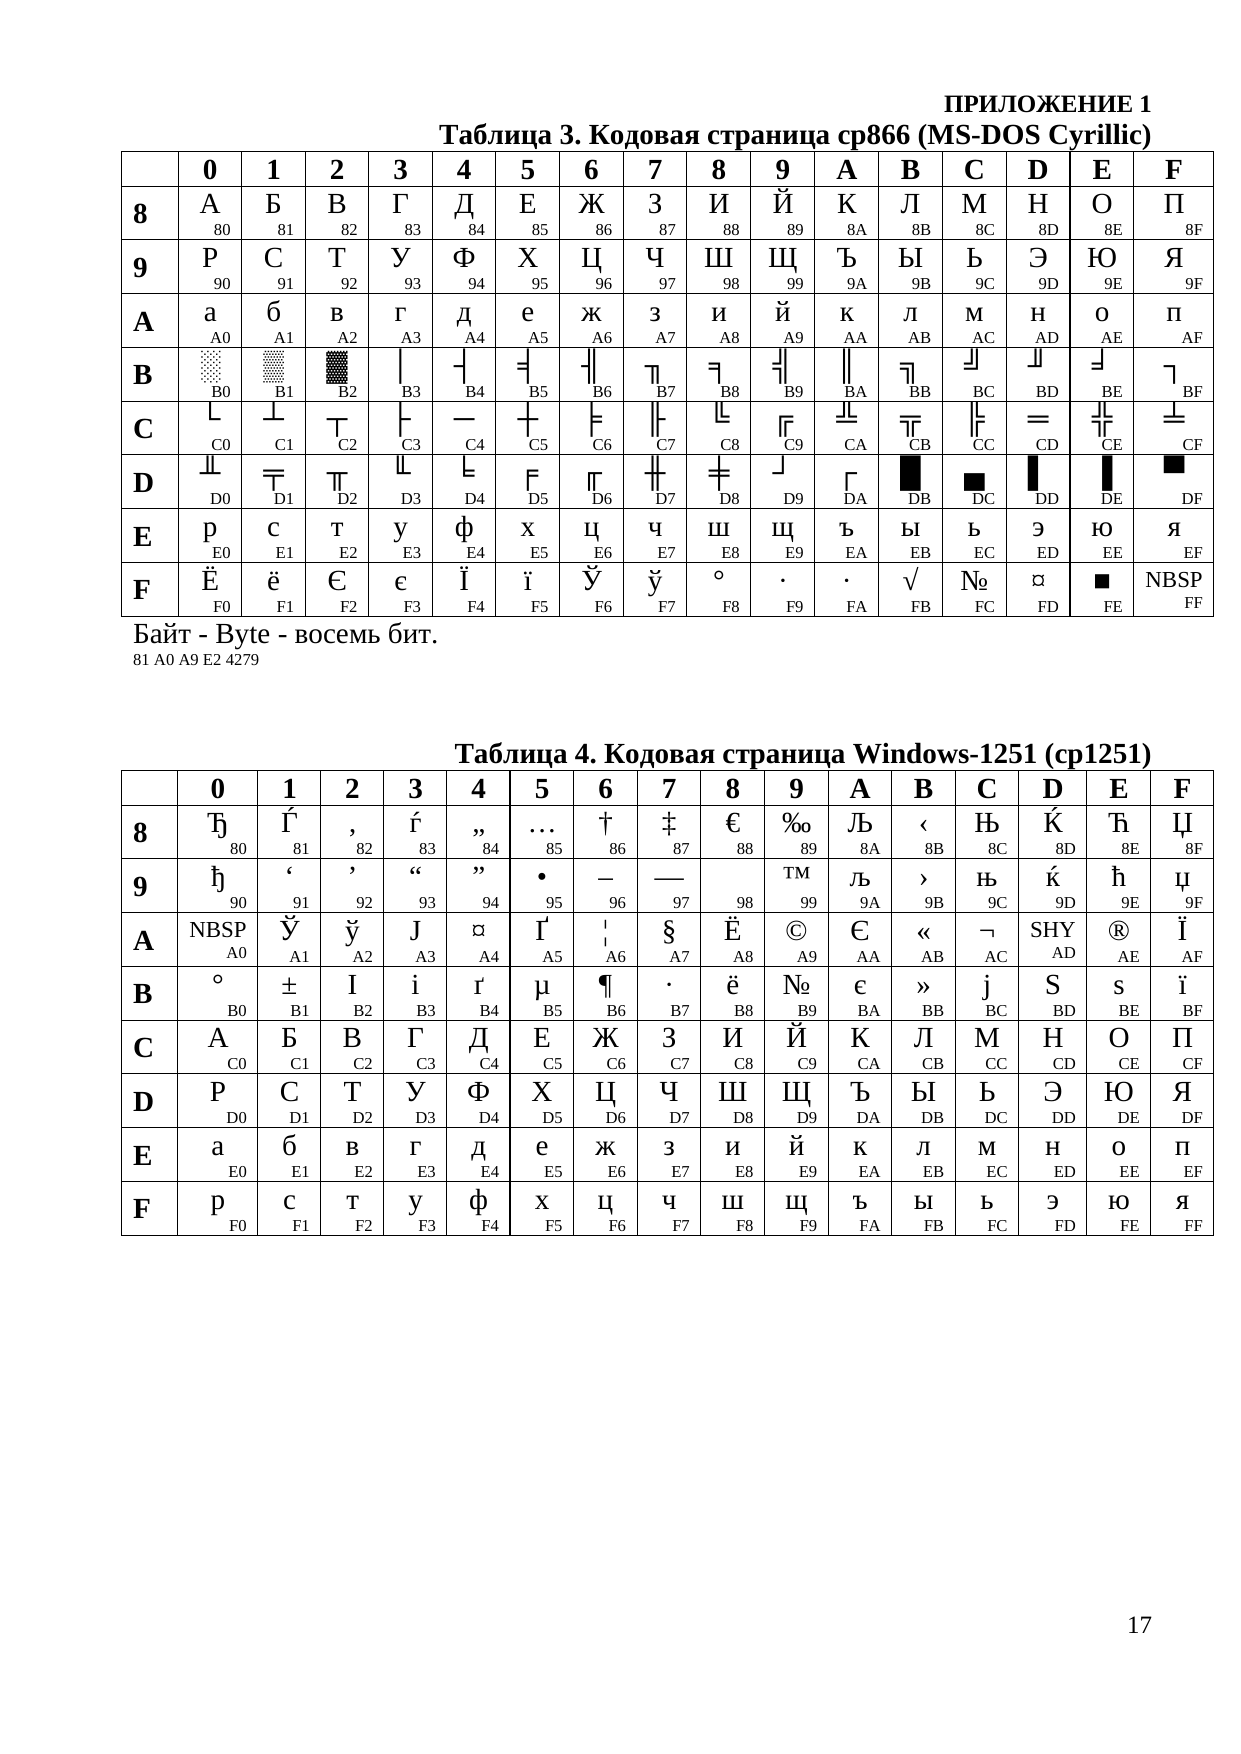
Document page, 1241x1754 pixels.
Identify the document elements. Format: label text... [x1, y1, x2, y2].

table_cell П CF [1151, 1021, 1213, 1073]
table_cell ╔ C9 [751, 402, 814, 454]
table_cell ѓ 83 [384, 806, 446, 858]
table_header [122, 771, 177, 804]
table_cell П 8F [1134, 187, 1213, 239]
table_cell Ю 9E [1071, 240, 1133, 293]
table_cell € 88 [701, 806, 764, 858]
table_cell й A9 [751, 294, 814, 347]
table_cell Ј A3 [384, 913, 446, 966]
table_cell ж A6 [560, 294, 623, 347]
table_cell ё B8 [701, 967, 764, 1019]
table_cell х E5 [496, 509, 559, 562]
table_cell ─ C4 [433, 402, 495, 454]
table_cell џ 9F [1151, 859, 1213, 912]
table_cell о EE [1087, 1128, 1150, 1181]
table_cell D [122, 1074, 177, 1127]
table_cell ▒ B1 [242, 348, 305, 401]
table_cell Џ 8F [1151, 806, 1213, 858]
table_header 6 [574, 771, 637, 804]
table_cell ¦ A6 [574, 913, 637, 966]
table_cell о AE [1071, 294, 1133, 347]
table_header 9 [765, 771, 828, 804]
table_cell ═ CD [1007, 402, 1069, 454]
table_cell ┼ C5 [496, 402, 559, 454]
table_cell ™ 99 [765, 859, 828, 912]
table_cell я FF [1151, 1182, 1213, 1234]
table_cell ь EC [943, 509, 1006, 562]
table_cell Ќ 8D [1019, 806, 1086, 858]
table_cell ╘ D4 [433, 455, 495, 508]
table_cell И 88 [687, 187, 750, 239]
text ПРИЛОЖЕНИЕ 1 [133, 89, 1152, 117]
table_cell ъ EA [815, 509, 878, 562]
table_cell б E1 [258, 1128, 320, 1181]
table_cell И C8 [701, 1021, 764, 1073]
table_cell ж E6 [574, 1128, 637, 1181]
table_cell е A5 [496, 294, 559, 347]
table_cell У 93 [369, 240, 432, 293]
table_cell н ED [1019, 1128, 1086, 1181]
table_cell у E3 [369, 509, 432, 562]
table_cell Ц 96 [560, 240, 623, 293]
table_cell Ё F0 [179, 563, 241, 616]
table_cell у F3 [384, 1182, 446, 1234]
table_cell Б C1 [258, 1021, 320, 1073]
table_cell Ъ 9A [815, 240, 878, 293]
table_cell м EC [956, 1128, 1018, 1181]
table_cell Ь 9C [943, 240, 1006, 293]
table_cell ╙ D3 [369, 455, 432, 508]
table_cell © A9 [765, 913, 828, 966]
table_cell Й 89 [751, 187, 814, 239]
table_cell ╦ CB [879, 402, 942, 454]
table_cell A [122, 913, 177, 966]
table_cell ┘ D9 [751, 455, 814, 508]
table_cell й E9 [765, 1128, 828, 1181]
table_cell ┌ DA [815, 455, 878, 508]
table_cell Ч 97 [624, 240, 686, 293]
table_cell » BB [892, 967, 955, 1019]
table_cell A [122, 294, 178, 347]
table_cell · FA [815, 563, 878, 616]
table_cell ‹ 8B [892, 806, 955, 858]
table_cell Я DF [1151, 1074, 1213, 1127]
table_cell ╞ C6 [560, 402, 623, 454]
table_cell ® AE [1087, 913, 1150, 966]
table_cell Е C5 [511, 1021, 573, 1073]
table_cell ± B1 [258, 967, 320, 1019]
table_cell ▀ DF [1134, 455, 1213, 508]
table_header 2 [321, 771, 383, 804]
table_cell ‡ 87 [638, 806, 700, 858]
table_cell Ґ A5 [511, 913, 573, 966]
table_cell “ 93 [384, 859, 446, 912]
table_header F [1134, 152, 1213, 186]
table_cell Ь DC [956, 1074, 1018, 1127]
table_cell З 87 [624, 187, 686, 239]
table_cell ј BC [956, 967, 1018, 1019]
table_cell 9 [122, 859, 177, 912]
table_cell ╛ BE [1071, 348, 1133, 401]
table_cell F [122, 1182, 177, 1234]
table_cell п EF [1151, 1128, 1213, 1181]
table_cell т E2 [306, 509, 368, 562]
table_cell М CC [956, 1021, 1018, 1073]
table_cell ю EE [1071, 509, 1133, 562]
table_cell ¬ AC [956, 913, 1018, 966]
table_cell ѕ BE [1087, 967, 1150, 1019]
table_cell Р D0 [178, 1074, 257, 1127]
table_cell µ B5 [511, 967, 573, 1019]
table_cell › 9B [892, 859, 955, 912]
table_cell B [122, 967, 177, 1019]
table_cell 9 [122, 240, 178, 293]
table_cell Ї F4 [433, 563, 495, 616]
table_cell NBSP FF [1134, 563, 1213, 616]
table_cell Ђ 80 [178, 806, 257, 858]
table_cell х F5 [511, 1182, 573, 1234]
table_cell ║ BA [815, 348, 878, 401]
table_cell С 91 [242, 240, 305, 293]
table_cell ю FE [1087, 1182, 1150, 1234]
table_cell щ F9 [765, 1182, 828, 1234]
table_cell Щ D9 [765, 1074, 828, 1127]
table_cell е E5 [511, 1128, 573, 1181]
table_cell ° B0 [178, 967, 257, 1019]
table_cell Ш D8 [701, 1074, 764, 1127]
table_cell Р 90 [179, 240, 241, 293]
table_cell ¤ A4 [447, 913, 509, 966]
table_cell ├ C3 [369, 402, 432, 454]
table_cell ╓ D6 [560, 455, 623, 508]
table_cell ї F5 [496, 563, 559, 616]
table_cell в A2 [306, 294, 368, 347]
table_cell ┐ BF [1134, 348, 1213, 401]
table_cell и E8 [701, 1128, 764, 1181]
table_header 7 [624, 152, 686, 186]
table_cell Н CD [1019, 1021, 1086, 1073]
table_cell і B3 [384, 967, 446, 1019]
table_cell А 80 [179, 187, 241, 239]
table_cell C [122, 1021, 177, 1073]
table_cell њ 9C [956, 859, 1018, 912]
table_cell ▌ DD [1007, 455, 1069, 508]
table_cell р E0 [179, 509, 241, 562]
table_cell р F0 [178, 1182, 257, 1234]
table_cell Ѕ BD [1019, 967, 1086, 1019]
table_cell │ B3 [369, 348, 432, 401]
table_cell E [122, 1128, 177, 1181]
table_cell Л 8B [879, 187, 942, 239]
table_header 7 [638, 771, 700, 804]
table_cell ╝ BC [943, 348, 1006, 401]
table_cell к AA [815, 294, 878, 347]
table_header 8 [701, 771, 764, 804]
table_header 9 [751, 152, 814, 186]
table_cell Й C9 [765, 1021, 828, 1073]
table_cell ╪ D8 [687, 455, 750, 508]
table_cell ┴ C1 [242, 402, 305, 454]
table_cell Т D2 [321, 1074, 383, 1127]
table_cell ■ FE [1071, 563, 1133, 616]
table_cell с F1 [258, 1182, 320, 1234]
table_cell Ф 94 [433, 240, 495, 293]
table_cell Щ 99 [751, 240, 814, 293]
table_cell — 97 [638, 859, 700, 912]
table_cell Ъ DA [829, 1074, 891, 1127]
table_cell К 8A [815, 187, 878, 239]
table_cell я EF [1134, 509, 1213, 562]
table_header D [1007, 152, 1069, 186]
table_cell Ш 98 [687, 240, 750, 293]
table_header 1 [242, 152, 305, 186]
table_cell ┤ B4 [433, 348, 495, 401]
table_cell Ы DB [892, 1074, 955, 1127]
table_cell E [122, 509, 178, 562]
table_cell а A0 [179, 294, 241, 347]
table_cell С D1 [258, 1074, 320, 1127]
table_cell э ED [1007, 509, 1069, 562]
table_cell љ 9A [829, 859, 891, 912]
table_cell щ E9 [751, 509, 814, 562]
table_cell ц F6 [574, 1182, 637, 1234]
table_cell Ў F6 [560, 563, 623, 616]
table_cell ґ B4 [447, 967, 509, 1019]
table_cell ╢ B6 [560, 348, 623, 401]
table_cell ▐ DE [1071, 455, 1133, 508]
table_cell ∙ F9 [751, 563, 814, 616]
table_cell В 82 [306, 187, 368, 239]
table_cell SHY AD [1019, 913, 1086, 966]
table_cell О CE [1087, 1021, 1150, 1073]
table_header 4 [433, 152, 495, 186]
table_cell Њ 8C [956, 806, 1018, 858]
table_cell ы EB [879, 509, 942, 562]
table_cell └ C0 [179, 402, 241, 454]
table_cell Ы 9B [879, 240, 942, 293]
table_cell ╗ BB [879, 348, 942, 401]
table_cell ╟ C7 [624, 402, 686, 454]
table_cell э FD [1019, 1182, 1086, 1234]
table_cell ї BF [1151, 967, 1213, 1019]
table_cell є BA [829, 967, 891, 1019]
table_cell ╒ D5 [496, 455, 559, 508]
table_cell ▄ DC [943, 455, 1006, 508]
table_cell Ж 86 [560, 187, 623, 239]
table_cell 98 [701, 859, 764, 912]
table_header C [943, 152, 1006, 186]
table_cell м AC [943, 294, 1006, 347]
table_header B [879, 152, 942, 186]
table_cell Н 8D [1007, 187, 1069, 239]
table_cell Є F2 [306, 563, 368, 616]
table_cell Б 81 [242, 187, 305, 239]
table_cell ¶ B6 [574, 967, 637, 1019]
table_cell Ю DE [1087, 1074, 1150, 1127]
table_cell Є AA [829, 913, 891, 966]
table_cell Ч D7 [638, 1074, 700, 1127]
table_cell № B9 [765, 967, 828, 1019]
table_cell ф F4 [447, 1182, 509, 1234]
table_cell з A7 [624, 294, 686, 347]
table_header 4 [447, 771, 509, 804]
table_cell Э 9D [1007, 240, 1069, 293]
table_cell ¤ FD [1007, 563, 1069, 616]
table_cell ┬ C2 [306, 402, 368, 454]
table_cell к EA [829, 1128, 891, 1181]
table_cell Я 9F [1134, 240, 1213, 293]
table_header E [1071, 152, 1133, 186]
table_cell ╬ CE [1071, 402, 1133, 454]
table_header D [1019, 771, 1086, 804]
table_cell ╫ D7 [624, 455, 686, 508]
table_cell т F2 [321, 1182, 383, 1234]
table_cell Д 84 [433, 187, 495, 239]
table_header F [1151, 771, 1213, 804]
table_cell ћ 9E [1087, 859, 1150, 912]
table_header 2 [306, 152, 368, 186]
table_header A [829, 771, 891, 804]
table_cell 8 [122, 187, 178, 239]
table_cell в E2 [321, 1128, 383, 1181]
table_cell Ћ 8E [1087, 806, 1150, 858]
table_cell І B2 [321, 967, 383, 1019]
table_cell Љ 8A [829, 806, 891, 858]
table_cell К CA [829, 1021, 891, 1073]
table_cell З C7 [638, 1021, 700, 1073]
table_cell C [122, 402, 178, 454]
table_cell ╜ BD [1007, 348, 1069, 401]
table_cell є F3 [369, 563, 432, 616]
table_cell § A7 [638, 913, 700, 966]
table_cell ь FC [956, 1182, 1018, 1234]
table_cell № FC [943, 563, 1006, 616]
table_cell А C0 [178, 1021, 257, 1073]
table_cell ќ 9D [1019, 859, 1086, 912]
text Таблица 4. Кодовая страница Windows-1251 (cp1251) [207, 736, 1152, 770]
table_cell ╤ D1 [242, 455, 305, 508]
text Байт - Byte - восемь бит. [133, 617, 1152, 650]
table_cell ╡ B5 [496, 348, 559, 401]
table_cell Г 83 [369, 187, 432, 239]
table_cell „ 84 [447, 806, 509, 858]
table_cell н AD [1007, 294, 1069, 347]
table_cell а E0 [178, 1128, 257, 1181]
table_cell † 86 [574, 806, 637, 858]
table_header 1 [258, 771, 320, 804]
table_cell ч E7 [624, 509, 686, 562]
table_cell Е 85 [496, 187, 559, 239]
table_cell ’ 92 [321, 859, 383, 912]
table_cell ╠ CC [943, 402, 1006, 454]
table_cell д E4 [447, 1128, 509, 1181]
table_cell ╖ B7 [624, 348, 686, 401]
table_cell Ї AF [1151, 913, 1213, 966]
table_header 3 [384, 771, 446, 804]
table_cell ° F8 [687, 563, 750, 616]
table_cell ђ 90 [178, 859, 257, 912]
table_cell █ DB [879, 455, 942, 508]
table_cell ╥ D2 [306, 455, 368, 508]
table_cell ш F8 [701, 1182, 764, 1234]
table_header 6 [560, 152, 623, 186]
table_cell В C2 [321, 1021, 383, 1073]
table_header 8 [687, 152, 750, 186]
table_cell Л CB [892, 1021, 955, 1073]
table_cell ў A2 [321, 913, 383, 966]
text 81 A0 A9 E2 4279 [133, 650, 1152, 669]
table_cell « AB [892, 913, 955, 966]
table_cell ” 94 [447, 859, 509, 912]
table_cell Ў A1 [258, 913, 320, 966]
table_cell B [122, 348, 178, 401]
table_cell Г C3 [384, 1021, 446, 1073]
table_header 3 [369, 152, 432, 186]
table_header B [892, 771, 955, 804]
table_cell и A8 [687, 294, 750, 347]
table_cell г A3 [369, 294, 432, 347]
table_cell ▓ B2 [306, 348, 368, 401]
table_cell √ FB [879, 563, 942, 616]
table_cell Х 95 [496, 240, 559, 293]
table_cell NBSP A0 [178, 913, 257, 966]
table_cell ц E6 [560, 509, 623, 562]
table_cell л AB [879, 294, 942, 347]
table_cell д A4 [433, 294, 495, 347]
table_cell с E1 [242, 509, 305, 562]
table_cell л EB [892, 1128, 955, 1181]
table_cell Ѓ 81 [258, 806, 320, 858]
table_cell О 8E [1071, 187, 1133, 239]
table_header 5 [496, 152, 559, 186]
text Таблица 3. Кодовая страница cp866 (MS-DOS Cyrillic) [207, 117, 1152, 151]
table_cell ф E4 [433, 509, 495, 562]
table_cell Ё A8 [701, 913, 764, 966]
table_header 0 [179, 152, 241, 186]
table_cell F [122, 563, 178, 616]
table_cell ч F7 [638, 1182, 700, 1234]
table_cell У D3 [384, 1074, 446, 1127]
table_cell ‚ 82 [321, 806, 383, 858]
table_cell Х D5 [511, 1074, 573, 1127]
table_cell п AF [1134, 294, 1213, 347]
table_cell ╨ D0 [179, 455, 241, 508]
table_cell … 85 [511, 806, 573, 858]
table_header [122, 152, 178, 186]
table_cell · B7 [638, 967, 700, 1019]
table_cell ‰ 89 [765, 806, 828, 858]
table_cell ш E8 [687, 509, 750, 562]
table_cell Ц D6 [574, 1074, 637, 1127]
table_cell ё F1 [242, 563, 305, 616]
table_cell ў F7 [624, 563, 686, 616]
table_header A [815, 152, 878, 186]
table_header 0 [178, 771, 257, 804]
table_header 5 [511, 771, 573, 804]
table_cell D [122, 455, 178, 508]
table_cell • 95 [511, 859, 573, 912]
table_header E [1087, 771, 1150, 804]
table_cell з E7 [638, 1128, 700, 1181]
table_cell ╧ CF [1134, 402, 1213, 454]
table_cell б A1 [242, 294, 305, 347]
table_cell – 96 [574, 859, 637, 912]
table_header C [956, 771, 1018, 804]
table_cell ╕ B8 [687, 348, 750, 401]
table_cell Ф D4 [447, 1074, 509, 1127]
table_cell Ж C6 [574, 1021, 637, 1073]
table_cell ‘ 91 [258, 859, 320, 912]
table_cell 8 [122, 806, 177, 858]
table_cell Т 92 [306, 240, 368, 293]
table_cell Д C4 [447, 1021, 509, 1073]
table_cell г E3 [384, 1128, 446, 1181]
table_cell ъ FA [829, 1182, 891, 1234]
table_cell Э DD [1019, 1074, 1086, 1127]
table_cell М 8C [943, 187, 1006, 239]
table_cell ╩ CA [815, 402, 878, 454]
table_cell ы FB [892, 1182, 955, 1234]
table_cell ╣ B9 [751, 348, 814, 401]
table_cell ╚ C8 [687, 402, 750, 454]
table_cell ░ B0 [179, 348, 241, 401]
